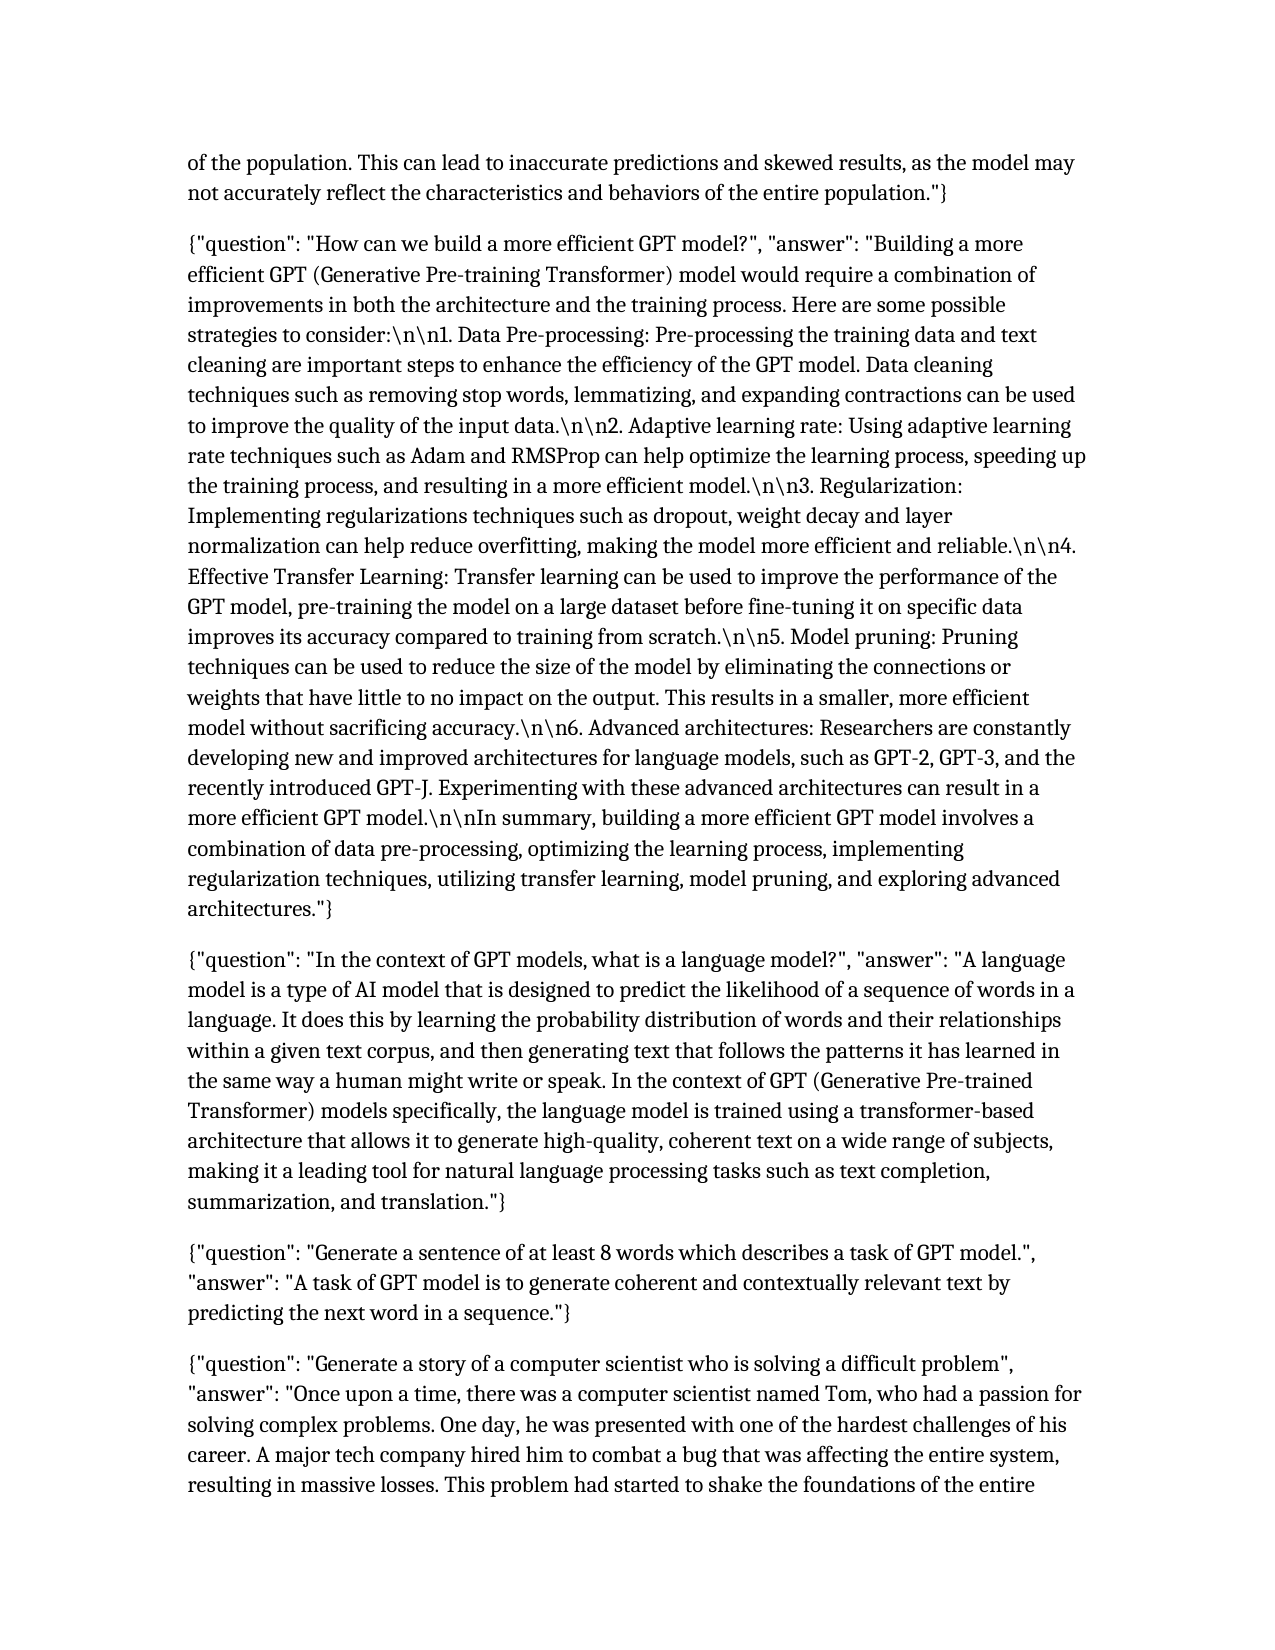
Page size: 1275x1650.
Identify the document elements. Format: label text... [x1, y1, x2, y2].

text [187, 150, 1087, 207]
text {"question": "Generate a sentence of at least 8 words which describes a task of GPT model.", "answer": "A task of GPT model is to generate coherent and contextually relevant text by predicting the next word in a sequence."} [187, 1239, 1087, 1326]
text {"question": "In the context of GPT models, what is a language model?", "answer": "A language model is a type of AI model that is designed to predict the likelihood of a sequence of words in a language. It does this by learning the probability distribution of words and their relationships within a given text corpus, and then generating text that follows the patterns it has learned in the same way a human might write or speak. In the context of GPT (Generative Pre-trained Transformer) models specifically, the language model is trained using a transformer-based architecture that allows it to generate high-quality, coherent text on a wide range of subjects, making it a leading tool for natural language processing tasks such as text completion, summarization, and translation."} [187, 947, 1087, 1215]
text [187, 1351, 1087, 1498]
text {"question": "How can we build a more efficient GPT model?", "answer": "Building a more efficient GPT (Generative Pre-training Transformer) model would require a combination of improvements in both the architecture and the training process. Here are some possible strategies to consider:\n\n1. Data Pre-processing: Pre-processing the training data and text cleaning are important steps to enhance the efficiency of the GPT model. Data cleaning techniques such as removing stop words, lemmatizing, and expanding contractions can be used to improve the quality of the input data.\n\n2. Adaptive learning rate: Using adaptive learning rate techniques such as Adam and RMSProp can help optimize the learning process, speeding up the training process, and resulting in a more efficient model.\n\n3. Regularization: Implementing regularizations techniques such as dropout, weight decay and layer normalization can help reduce overfitting, making the model more efficient and reliable.\n\n4. Effective Transfer Learning: Transfer learning can be used to improve the performance of the GPT model, pre-training the model on a large dataset before fine-tuning it on specific data improves its accuracy compared to training from scratch.\n\n5. Model pruning: Pruning techniques can be used to reduce the size of the model by eliminating the connections or weights that have little to no impact on the output. This results in a smaller, more efficient model without sacrificing accuracy.\n\n6. Advanced architectures: Researchers are constantly developing new and improved architectures for language models, such as GPT-2, GPT-3, and the recently introduced GPT-J. Experimenting with these advanced architectures can result in a more efficient GPT model.\n\nIn summary, building a more efficient GPT model involves a combination of data pre-processing, optimizing the learning process, implementing regularization techniques, utilizing transfer learning, model pruning, and exploring advanced architectures."} [187, 231, 1087, 922]
